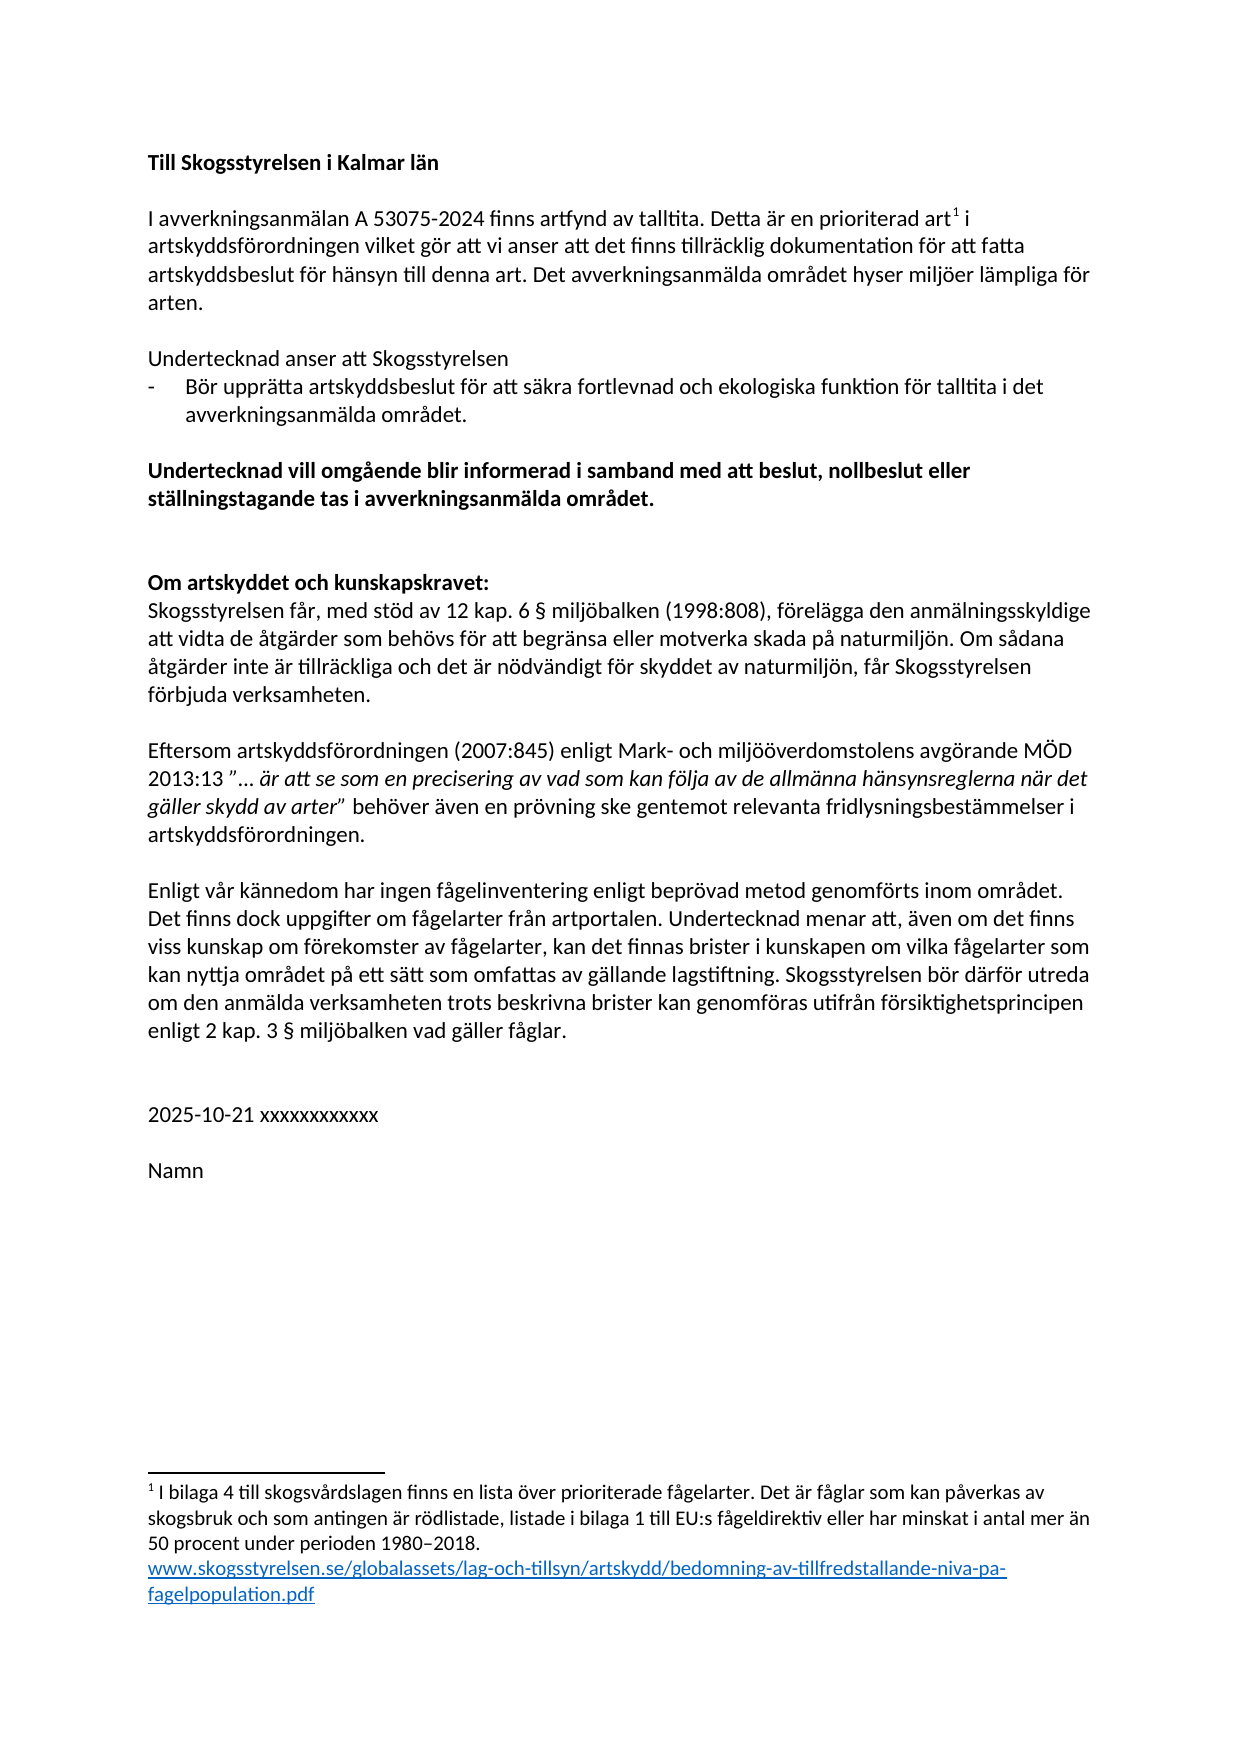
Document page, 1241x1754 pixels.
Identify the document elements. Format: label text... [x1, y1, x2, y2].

text Skogsstyrelsen får, med stöd av 12 kap. 6 § miljöbalken (1998:808), förelägga den anmälningsskyldige att vidta de åtgärder som behövs för att begränsa eller motverka skada på naturmiljön. Om sådana åtgärder inte är tillräckliga och det är nödvändigt för skyddet av naturmiljön, får Skogsstyrelsen förbjuda verksamheten. [148, 596, 1093, 708]
list Bör upprätta artskyddsbeslut för att säkra fortlevnad och ekologiska funktion för talltita i det avverkningsanmälda området. [148, 372, 1093, 428]
text Namn [148, 1156, 1093, 1184]
text gäller skydd av arter” behöver även en prövning ske gentemot relevanta fridlysningsbestämmelser i artskyddsförordningen. [148, 792, 1093, 848]
text 2025-10-21 xxxxxxxxxxxx [148, 1100, 1093, 1128]
text Till Skogsstyrelsen i Kalmar län [148, 148, 1093, 176]
text Undertecknad anser att Skogsstyrelsen [148, 344, 1093, 372]
text Enligt vår kännedom har ingen fågelinventering enligt beprövad metod genomförts inom området. Det finns dock uppgifter om fågelarter från artportalen. Undertecknad menar att, även om det finns viss kunskap om förekomster av fågelarter, kan det finnas brister i kunskapen om vilka fågelarter som kan nyttja området på ett sätt som omfattas av gällande lagstiftning. Skogsstyrelsen bör därför utreda om den anmälda verksamheten trots beskrivna brister kan genomföras utifrån försiktighetsprincipen enligt 2 kap. 3 § miljöbalken vad gäller fåglar. [148, 876, 1093, 1044]
text I avverkningsanmälan A 53075-2024 finns artfynd av talltita. Detta är en prioriterad art i artskyddsförordningen vilket gör att vi anser att det finns tillräcklig dokumentation för att fatta artskyddsbeslut för hänsyn till denna art. Det avverkningsanmälda området hyser miljöer lämpliga för arten. [148, 204, 1093, 316]
text Eftersom artskyddsförordningen (2007:845) enligt Mark- och miljööverdomstolens avgörande MÖD 2013:13 ”… är att se som en precisering av vad som kan följa av de allmänna hänsynsreglerna när det [148, 736, 1093, 792]
text Om artskyddet och kunskapskravet: [148, 568, 1093, 596]
text Undertecknad vill omgående blir informerad i samband med att beslut, nollbeslut eller ställningstagande tas i avverkningsanmälda området. [148, 456, 1093, 512]
